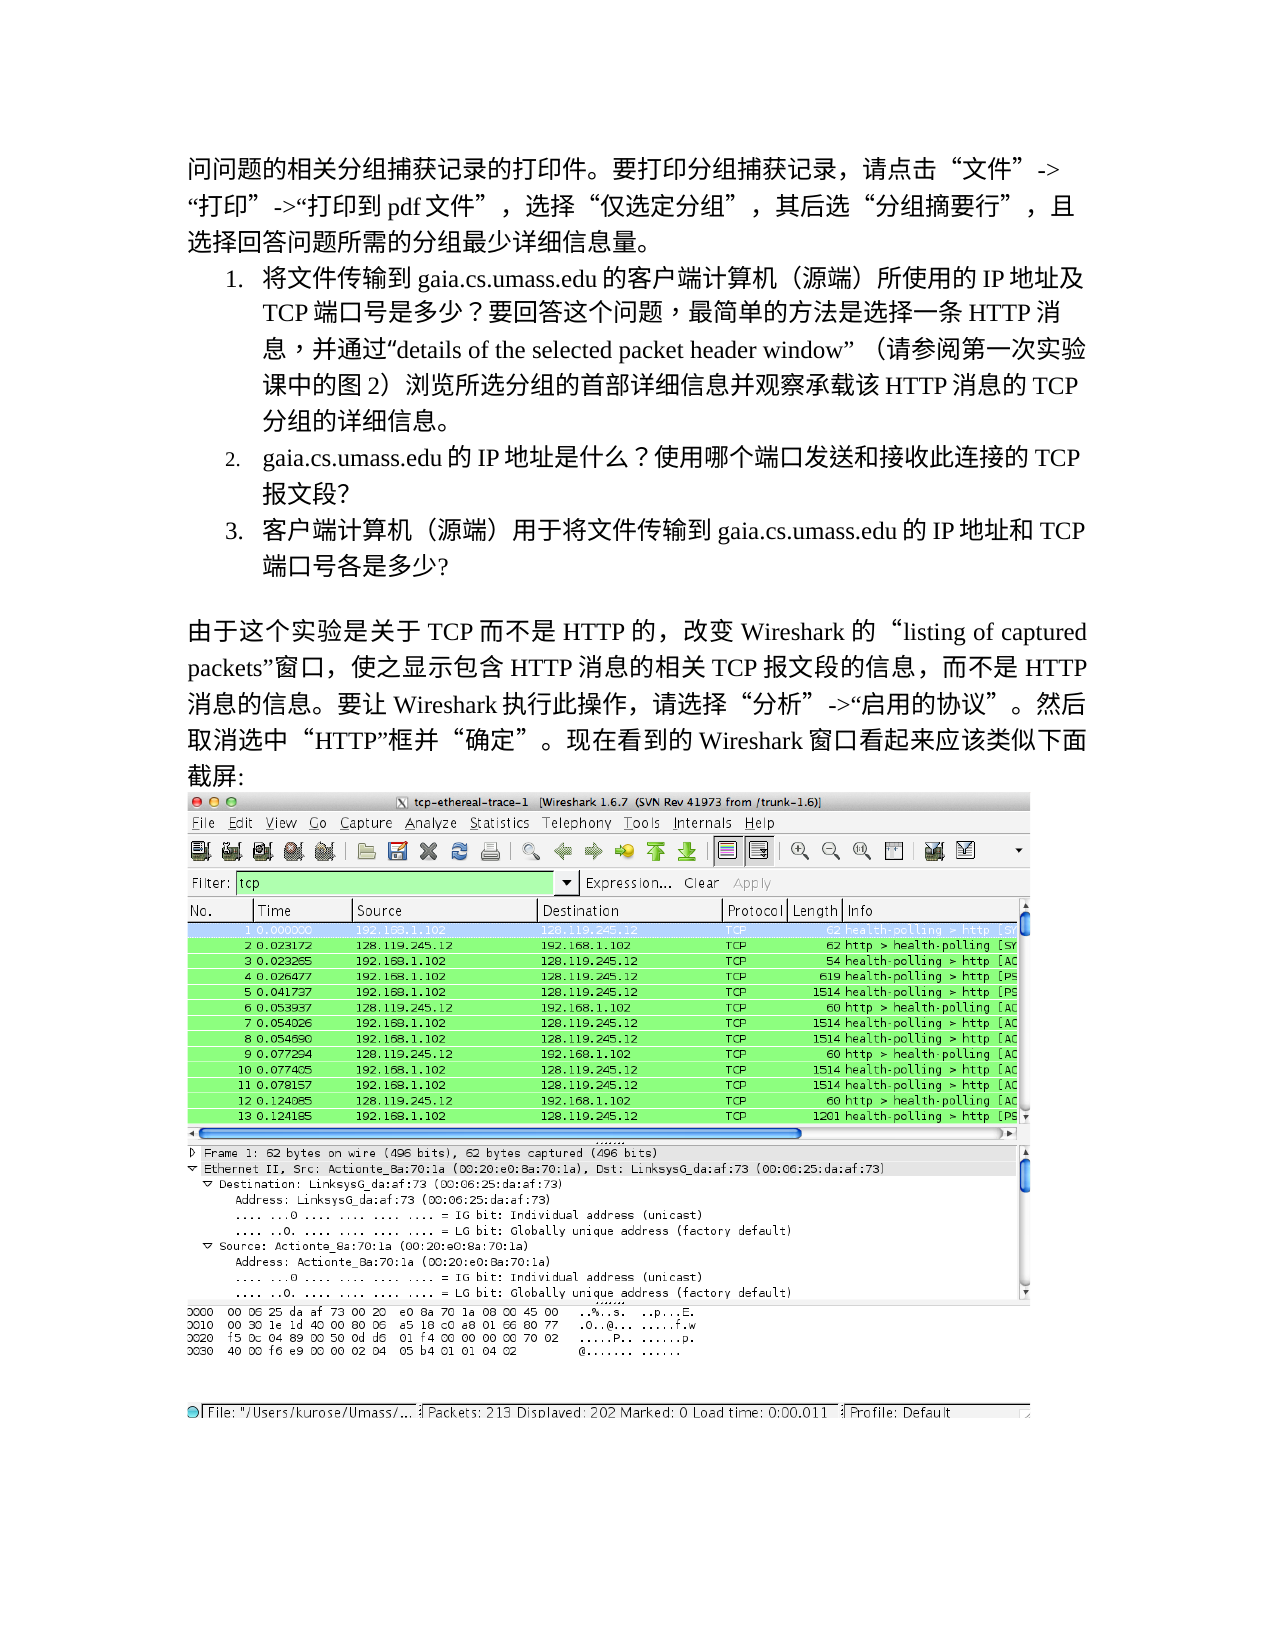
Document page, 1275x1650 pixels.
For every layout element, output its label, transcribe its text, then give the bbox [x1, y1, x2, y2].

text 由于这个实验是关于TCP而不是HTTP的，改变Wireshark的“listing of captured packets”窗口，使之显示包含HTTP消息的相关TCP报文段的信息，而不是HTTP消息的信息。要让Wireshark执行此操作，请选择“分析”->“启用的协议”。然后取消选中“HTTP”框并“确定”。现在看到的Wireshark窗口看起来应该类似下面截屏: [187, 612, 1087, 793]
list gaia.cs.umass.edu的IP地址是什么？使用哪个端口发送和接收此连接的TCP报文段？ [225, 438, 1087, 510]
list 将文件传输到gaia.cs.umass.edu的客户端计算机（源端）所使用的IP地址及TCP端口号是多少？要回答这个问题，最简单的方法是选择一条HTTP消息，并通过“details of the selected packet header window” （请参阅第一次实验课中的图2）浏览所选分组的首部详细信息并观察承载该HTTP消息的TCP分组的详细信息。 [225, 259, 1087, 438]
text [187, 150, 1087, 259]
picture [187, 792, 1030, 1418]
list 客户端计算机（源端）用于将文件传输到gaia.cs.umass.edu的IP地址和TCP端口号各是多少? [225, 510, 1087, 583]
